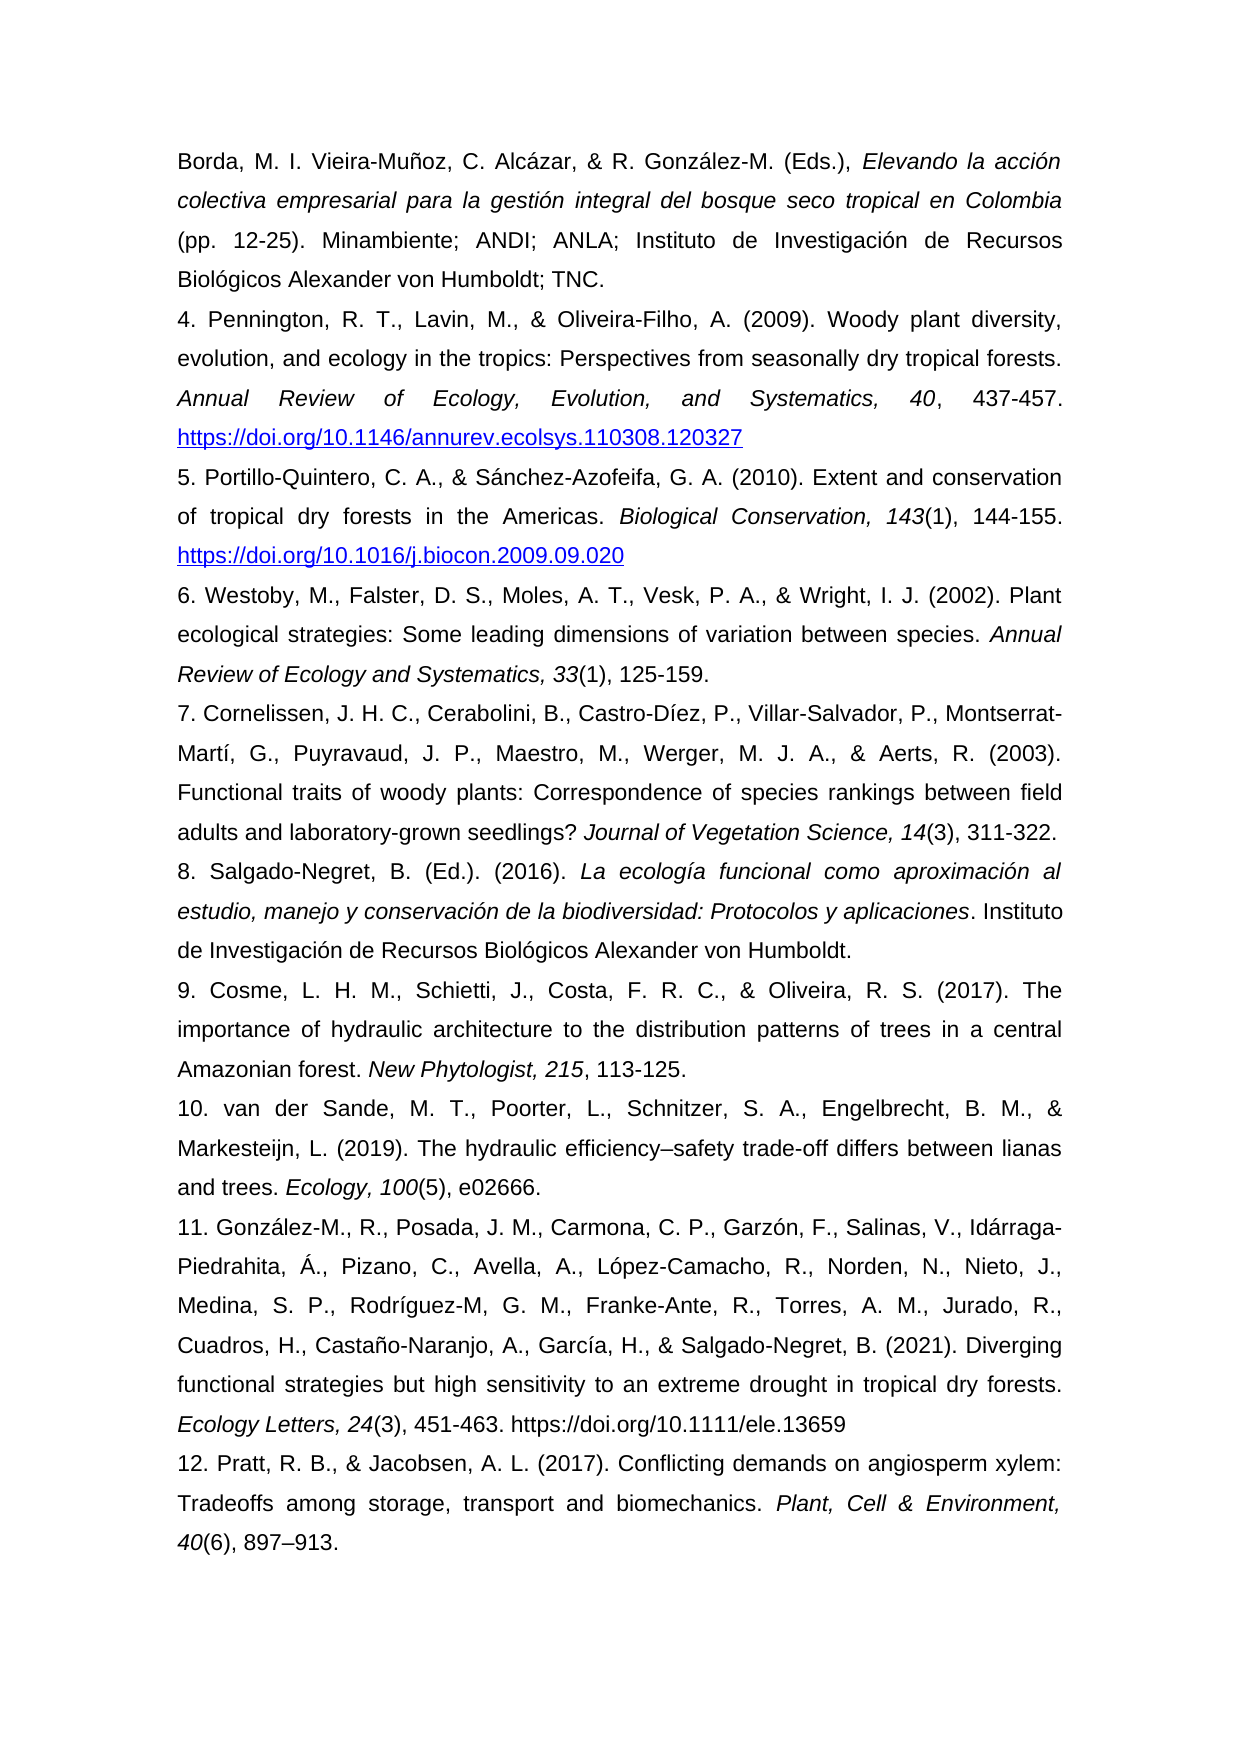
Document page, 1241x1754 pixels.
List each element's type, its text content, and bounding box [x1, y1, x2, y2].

text 4. Pennington, R. T., Lavin, M., & Oliveira-Filho, A. (2009). Woody plant diversity, evolution, and ecology in the tropics: Perspectives from seasonally dry tropical forests. Annual Review of Ecology, Evolution, and Systematics, 40, 437-457. https://doi.org/10.1146/annurev.ecolsys.110308.120327 [177, 306, 1063, 450]
text 7. Cornelissen, J. H. C., Cerabolini, B., Castro‐Díez, P., Villar‐Salvador, P., Montserrat‐Martí, G., Puyravaud, J. P., Maestro, M., Werger, M. J. A., & Aerts, R. (2003). Functional traits of woody plants: Correspondence of species rankings between field adults and laboratory‐grown seedlings? Journal of Vegetation Science, 14(3), 311-322. [177, 700, 1063, 845]
text 11. González-M., R., Posada, J. M., Carmona, C. P., Garzón, F., Salinas, V., Idárraga-Piedrahita, Á., Pizano, C., Avella, A., López-Camacho, R., Norden, N., Nieto, J., Medina, S. P., Rodríguez-M, G. M., Franke-Ante, R., Torres, A. M., Jurado, R., Cuadros, H., Castaño-Naranjo, A., García, H., & Salgado-Negret, B. (2021). Diverging functional strategies but high sensitivity to an extreme drought in tropical dry forests. Ecology Letters, 24(3), 451-463. https://doi.org/10.1111/ele.13659 [177, 1213, 1063, 1437]
text 10. van der Sande, M. T., Poorter, L., Schnitzer, S. A., Engelbrecht, B. M., & Markesteijn, L. (2019). The hydraulic efficiency–safety trade‐off differs between lianas and trees. Ecology, 100(5), e02666. [177, 1095, 1063, 1200]
text 8. Salgado-Negret, B. (Ed.). (2016). La ecología funcional como aproximación al estudio, manejo y conservación de la biodiversidad: Protocolos y aplicaciones. Instituto de Investigación de Recursos Biológicos Alexander von Humboldt. [177, 858, 1063, 963]
text 9. Cosme, L. H. M., Schietti, J., Costa, F. R. C., & Oliveira, R. S. (2017). The importance of hydraulic architecture to the distribution patterns of trees in a central Amazonian forest. New Phytologist, 215, 113-125. [177, 977, 1063, 1082]
text 12. Pratt, R. B., & Jacobsen, A. L. (2017). Conflicting demands on angiosperm xylem: Tradeoffs among storage, transport and biomechanics. Plant, Cell & Environment, 40(6), 897–913. [177, 1450, 1063, 1556]
text 5. Portillo-Quintero, C. A., & Sánchez-Azofeifa, G. A. (2010). Extent and conservation of tropical dry forests in the Americas. Biological Conservation, 143(1), 144-155. https://doi.org/10.1016/j.biocon.2009.09.020 [177, 463, 1063, 569]
text 6. Westoby, M., Falster, D. S., Moles, A. T., Vesk, P. A., & Wright, I. J. (2002). Plant ecological strategies: Some leading dimensions of variation between species. Annual Review of Ecology and Systematics, 33(1), 125-159. [177, 582, 1063, 687]
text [177, 148, 1063, 292]
